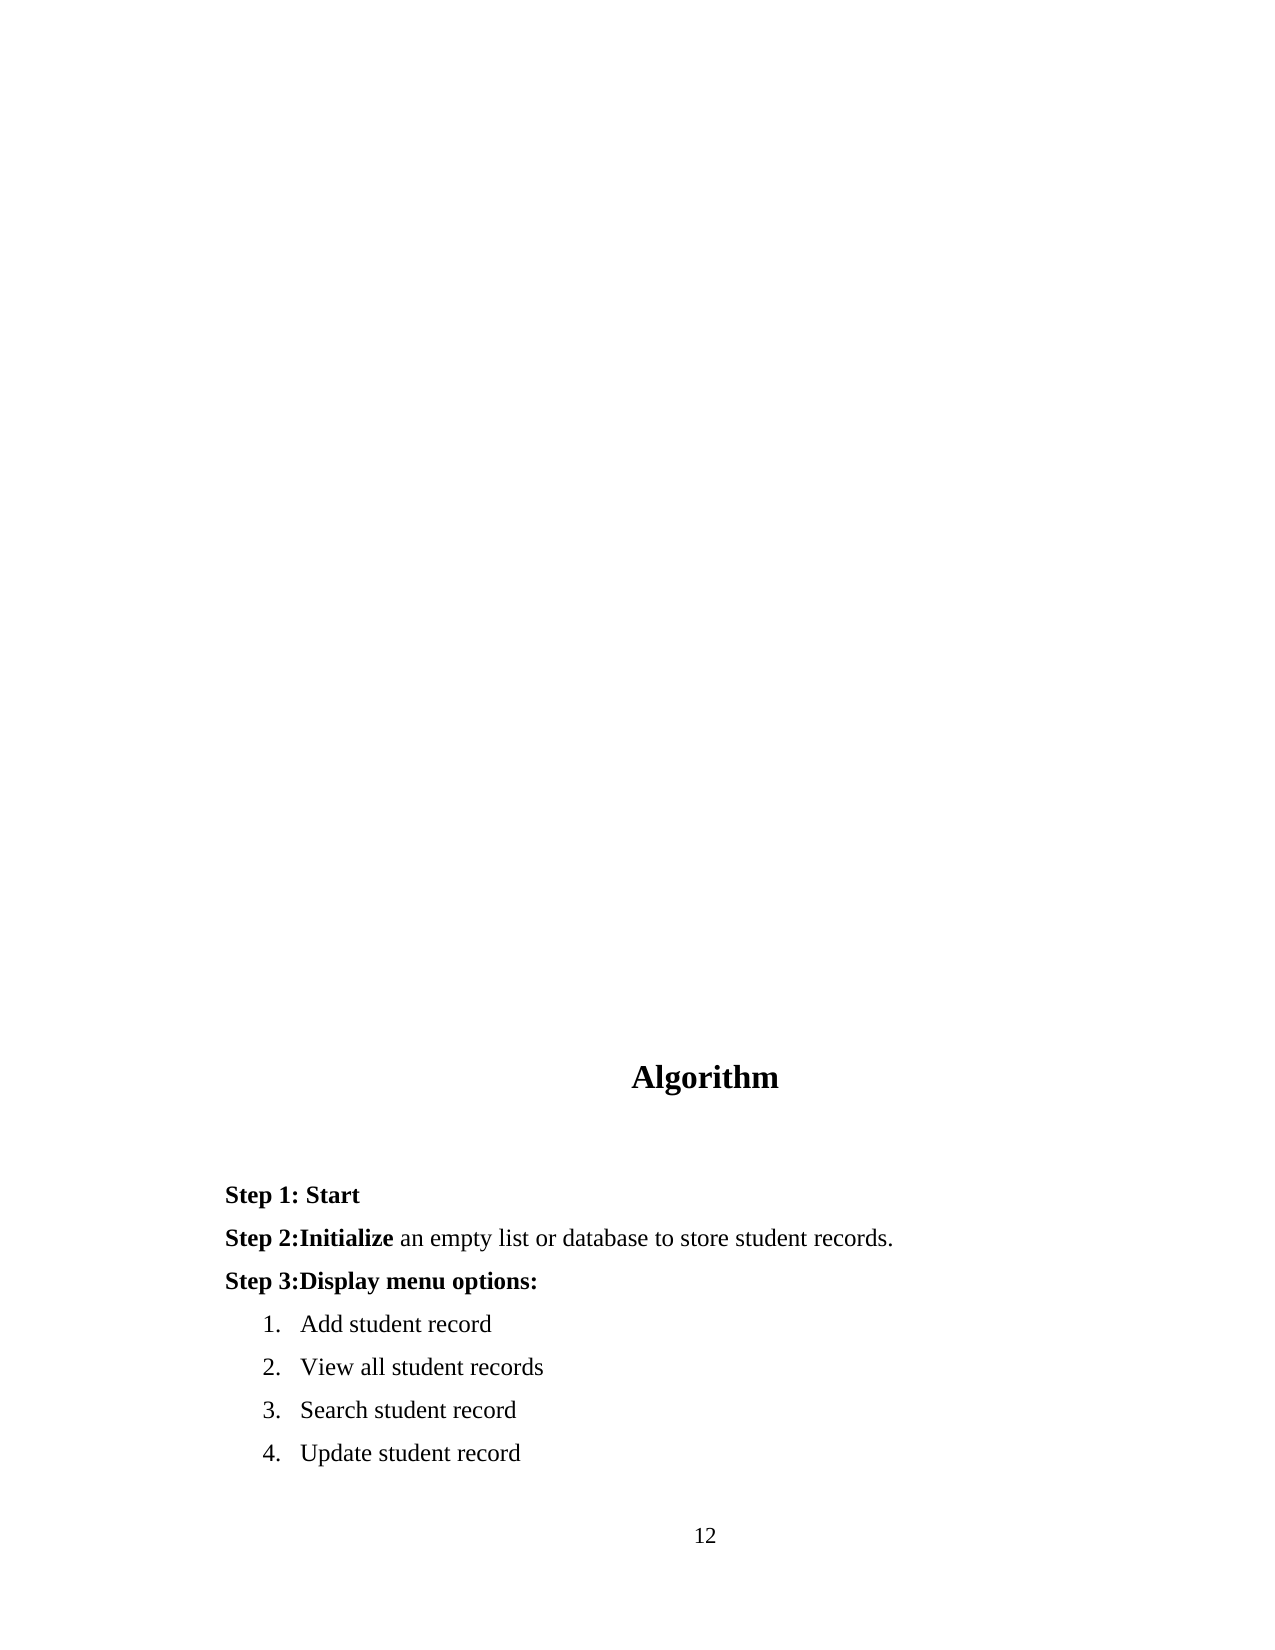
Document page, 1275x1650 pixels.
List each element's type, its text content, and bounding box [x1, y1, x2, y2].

text Step 2:Initialize an empty list or database to store student records. [225, 1223, 1185, 1252]
list Add student record [262, 1309, 1185, 1338]
text Step 1: Start [225, 1180, 1185, 1208]
text Step 3:Display menu options: [225, 1266, 1185, 1295]
list View all student records [262, 1352, 1185, 1381]
list Update student record [262, 1438, 1185, 1467]
text Algorithm [225, 1057, 1185, 1096]
list Search student record [262, 1395, 1185, 1424]
